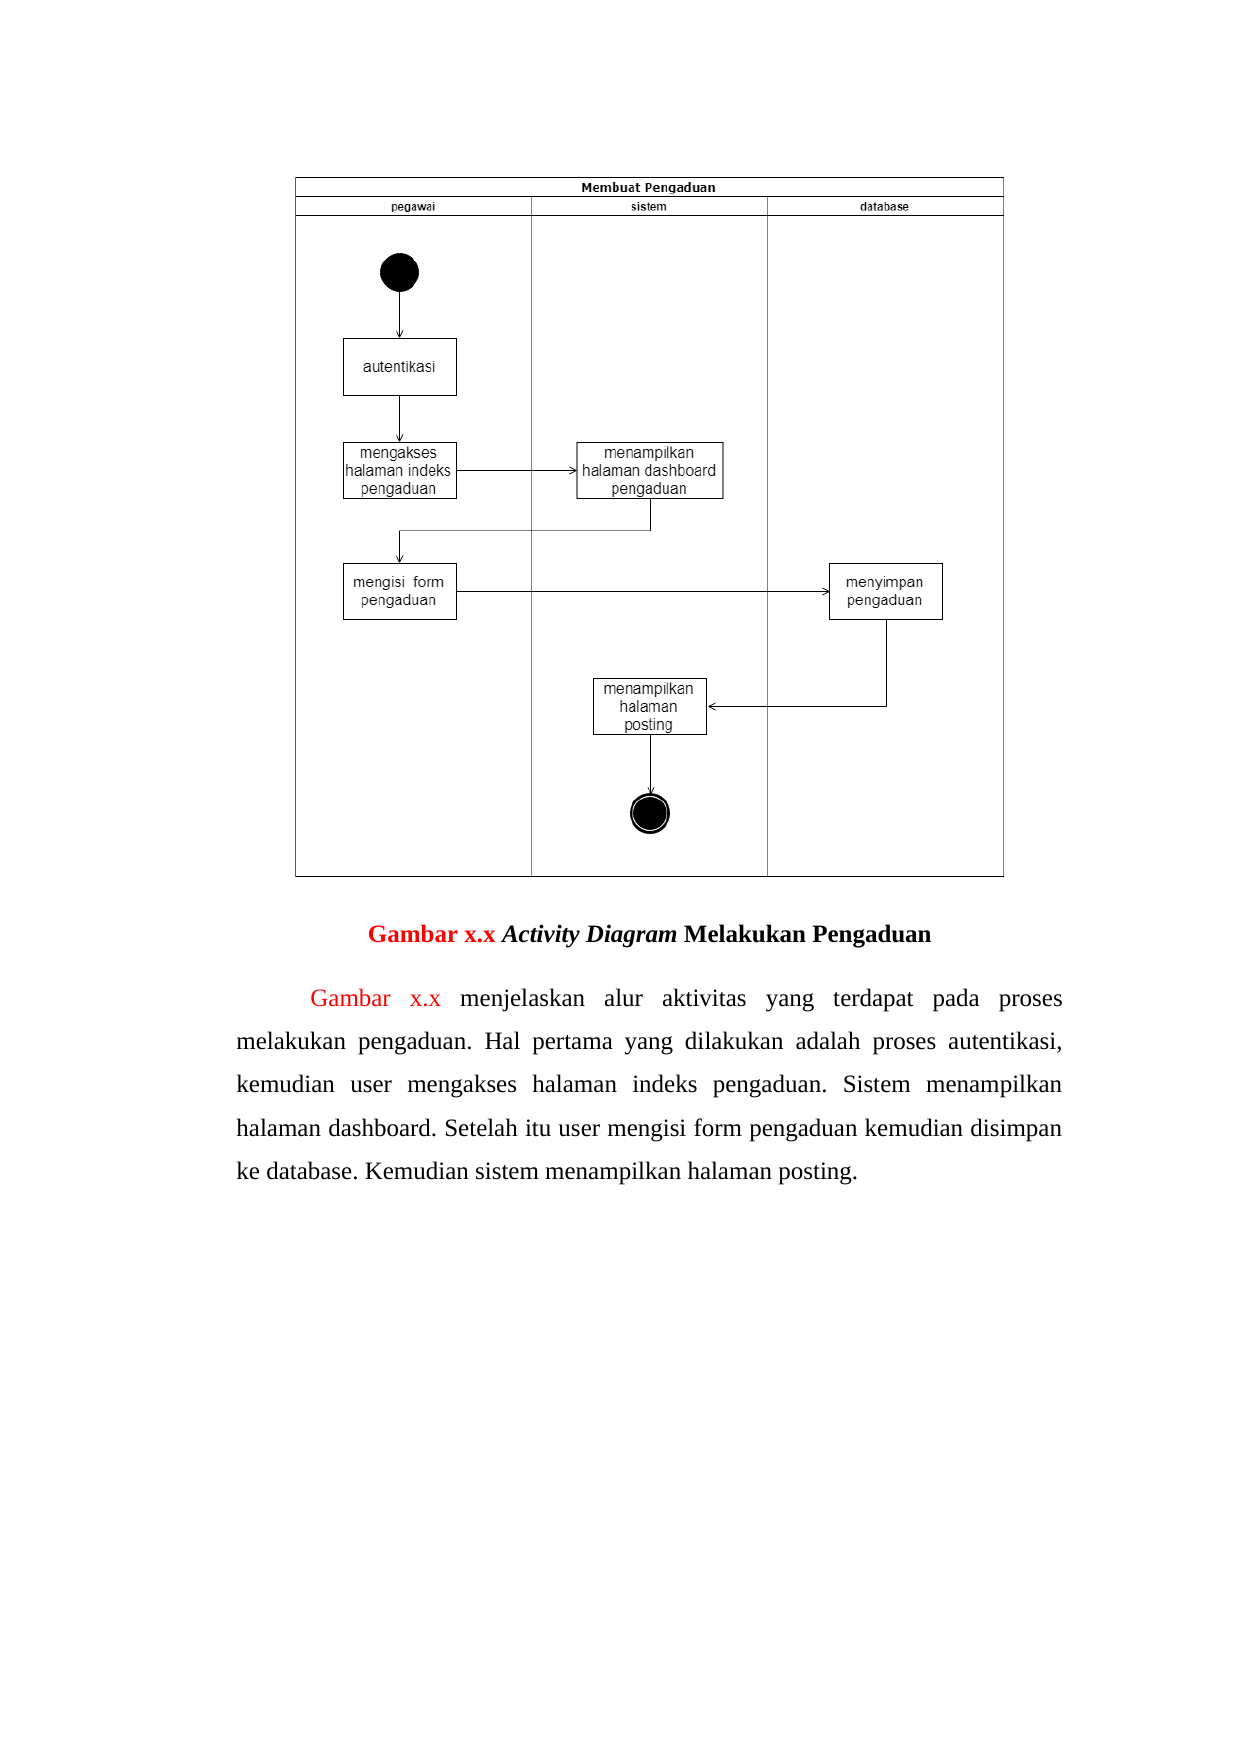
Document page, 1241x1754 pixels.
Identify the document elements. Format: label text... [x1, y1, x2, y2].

text Gambar x.x menjelaskan alur aktivitas yang terdapat pada proses melakukan pengaduan. Hal pertama yang dilakukan adalah proses autentikasi, kemudian user mengakses halaman indeks pengaduan. Sistem menampilkan halaman dashboard. Setelah itu user mengisi form pengaduan kemudian disimpan ke database. Kemudian sistem menampilkan halaman posting. [236, 983, 1063, 1184]
text Gambar x.x Activity Diagram Melakukan Pengaduan [236, 919, 1063, 948]
picture [295, 177, 1004, 885]
